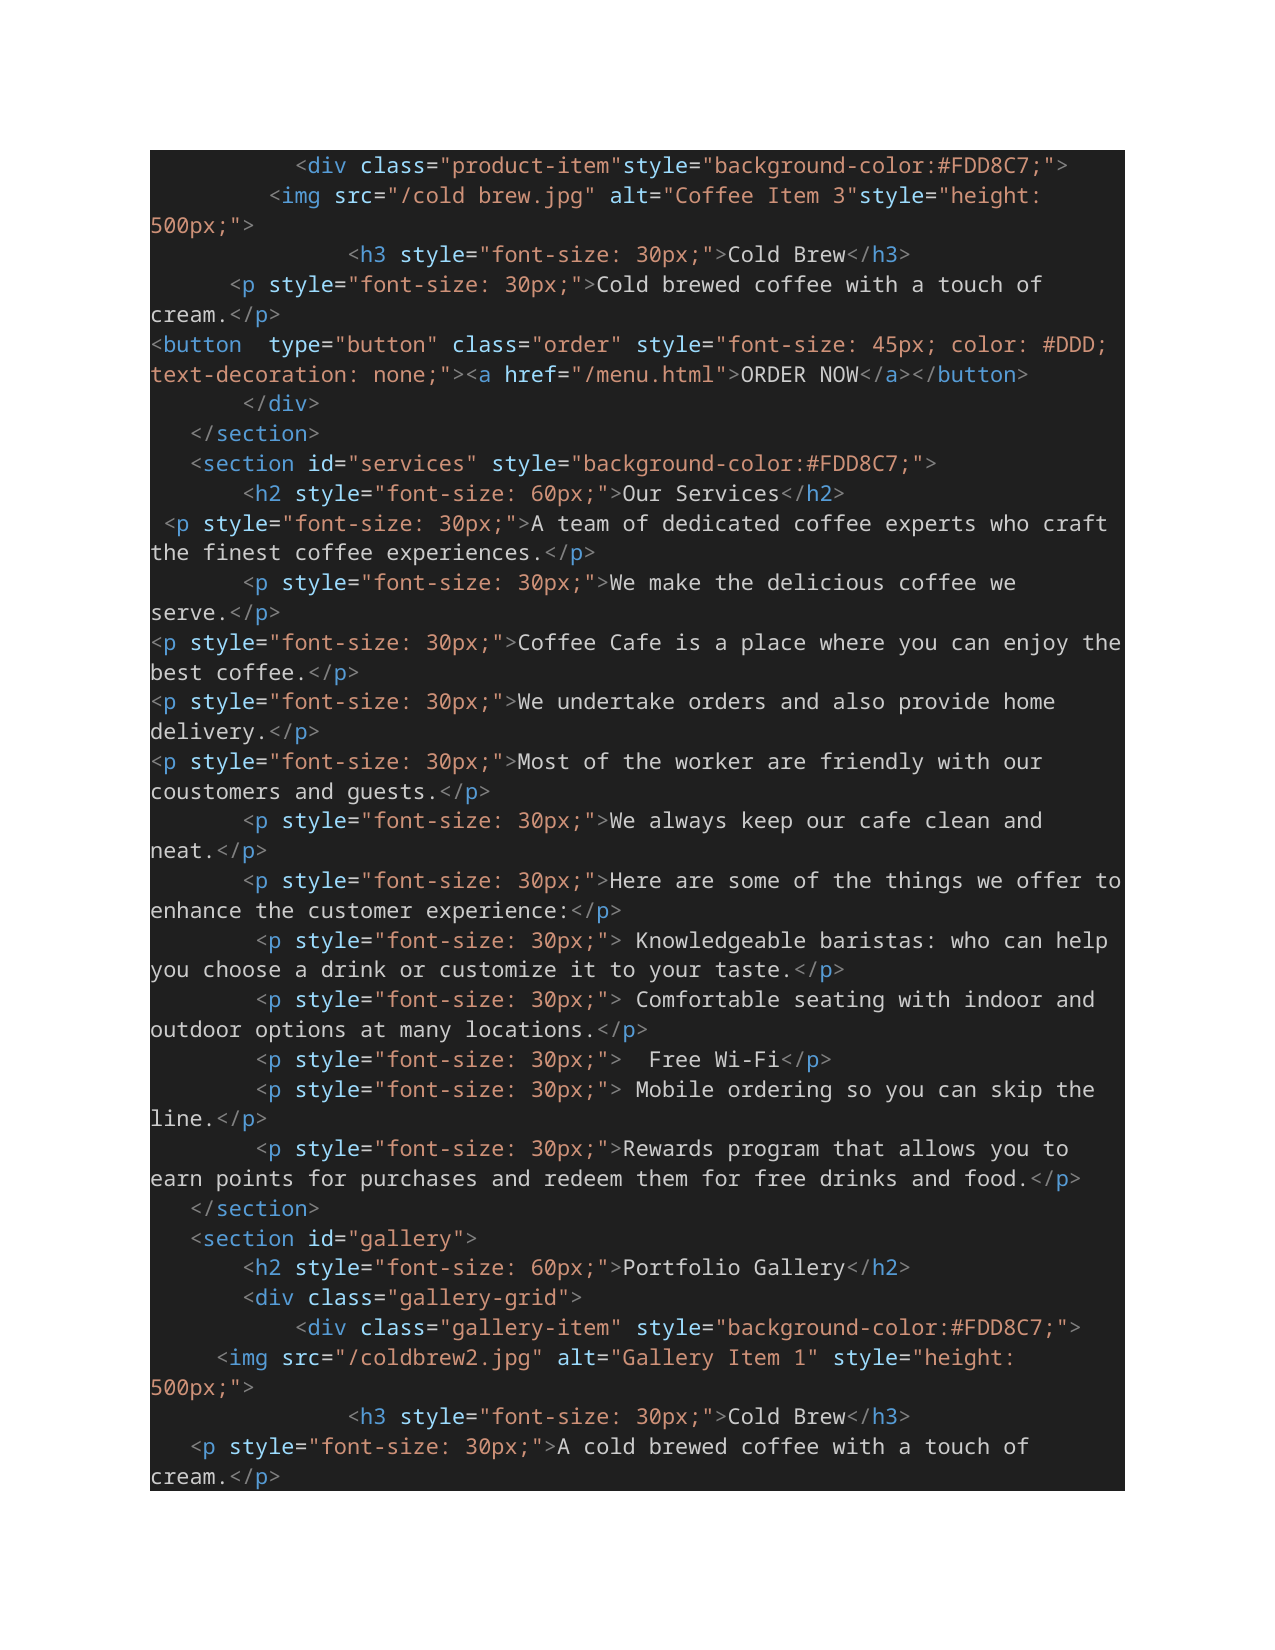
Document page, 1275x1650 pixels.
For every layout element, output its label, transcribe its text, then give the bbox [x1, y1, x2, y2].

text <img src="/coldbrew2.jpg" alt="Gallery Item 1" style="height: 500px;"> [150, 1342, 1125, 1401]
text <img src="/cold brew.jpg" alt="Coffee Item 3"style="height: 500px;"> [150, 180, 1125, 239]
text <div class="gallery-item" style="background-color:#FDD8C7;"> [150, 1312, 1125, 1342]
text <section id="services" style="background-color:#FDD8C7;"> [150, 448, 1125, 478]
text <button type="button" class="order" style="font-size: 45px; color: #DDD; text-decoration: none;"><a href="/menu.html">ORDER NOW</a></button> [150, 329, 1125, 388]
text <h2 style="font-size: 60px;">Our Services</h2> [150, 478, 1125, 507]
text <div class="product-item"style="background-color:#FDD8C7;"> [150, 150, 1125, 180]
text <p style="font-size: 30px;"> Mobile ordering so you can skip the line.</p> [150, 1073, 1125, 1133]
text </div> [150, 388, 1125, 418]
text <h2 style="font-size: 60px;">Portfolio Gallery</h2> [150, 1252, 1125, 1282]
text <p style="font-size: 30px;"> Knowledgeable baristas: who can help you choose a drink or customize it to your taste.</p> [150, 924, 1125, 984]
text <section id="gallery"> [150, 1222, 1125, 1252]
text <p style="font-size: 30px;">A cold brewed coffee with a touch of cream.</p> [150, 1431, 1125, 1491]
text <p style="font-size: 30px;">Most of the worker are friendly with our coustomers and guests.</p> [150, 746, 1125, 805]
text </section> [150, 1193, 1125, 1222]
text <p style="font-size: 30px;">We undertake orders and also provide home delivery.</p> [150, 686, 1125, 746]
text <p style="font-size: 30px;">We make the delicious coffee we serve.</p> [150, 567, 1125, 627]
text <h3 style="font-size: 30px;">Cold Brew</h3> [150, 1401, 1125, 1431]
text <p style="font-size: 30px;">A team of dedicated coffee experts who craft the finest coffee experiences.</p> [150, 507, 1125, 567]
text <p style="font-size: 30px;">Here are some of the things we offer to enhance the customer experience:</p> [150, 865, 1125, 924]
text <p style="font-size: 30px;">Coffee Cafe is a place where you can enjoy the best coffee.</p> [150, 627, 1125, 686]
text <p style="font-size: 30px;"> Free Wi-Fi</p> [150, 1044, 1125, 1073]
text <p style="font-size: 30px;">Rewards program that allows you to earn points for purchases and redeem them for free drinks and food.</p> [150, 1133, 1125, 1193]
text <h3 style="font-size: 30px;">Cold Brew</h3> [150, 239, 1125, 269]
text <p style="font-size: 30px;"> Comfortable seating with indoor and outdoor options at many locations.</p> [150, 984, 1125, 1044]
text <p style="font-size: 30px;">Cold brewed coffee with a touch of cream.</p> [150, 269, 1125, 329]
text <div class="gallery-grid"> [150, 1282, 1125, 1312]
text <p style="font-size: 30px;">We always keep our cafe clean and neat.</p> [150, 805, 1125, 865]
text </section> [150, 418, 1125, 448]
